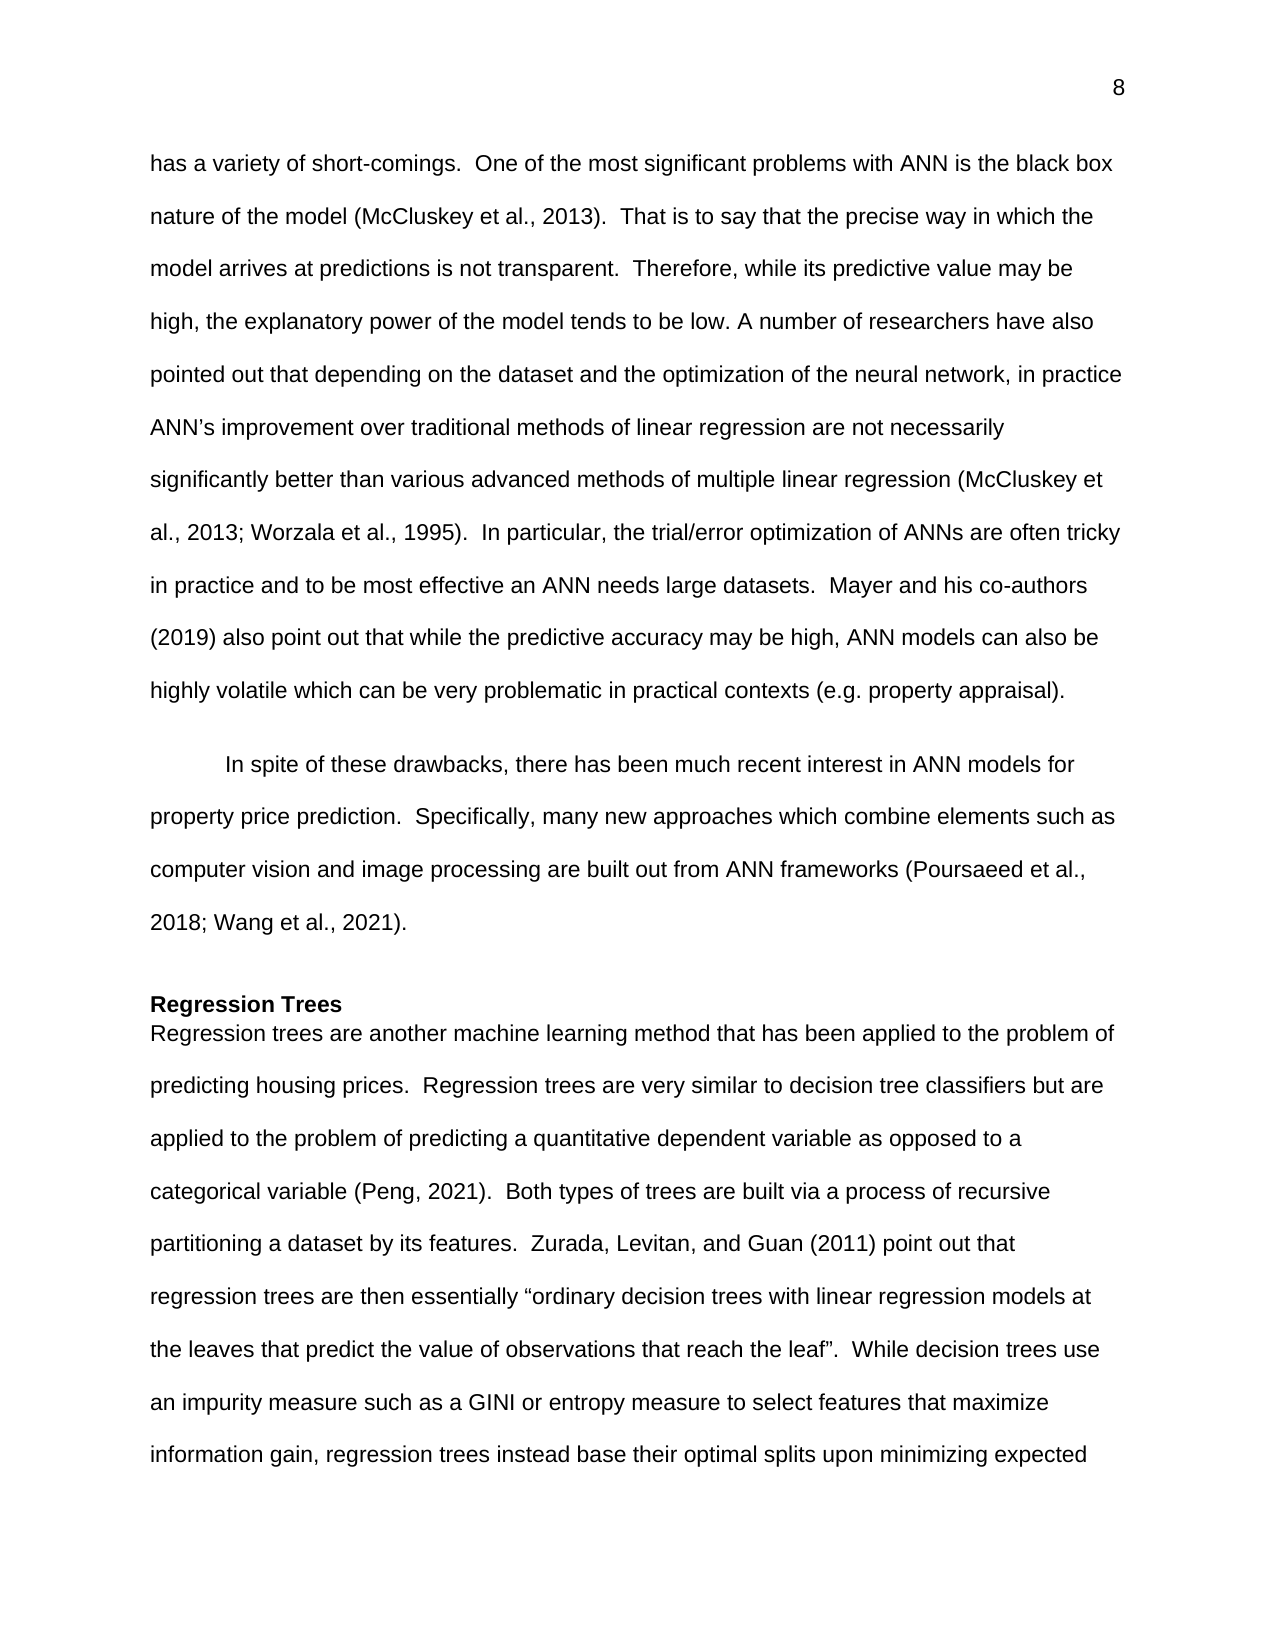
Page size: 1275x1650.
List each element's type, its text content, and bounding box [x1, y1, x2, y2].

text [150, 150, 1125, 703]
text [150, 1019, 1125, 1468]
text In spite of these drawbacks, there has been much recent interest in ANN models for property price prediction. Specifically, many new approaches which combine elements such as computer vision and image processing are built out from ANN frameworks (Poursaeed et al., 2018; Wang et al., 2021). [150, 751, 1125, 935]
subtitle Regression Trees [150, 991, 1125, 1017]
